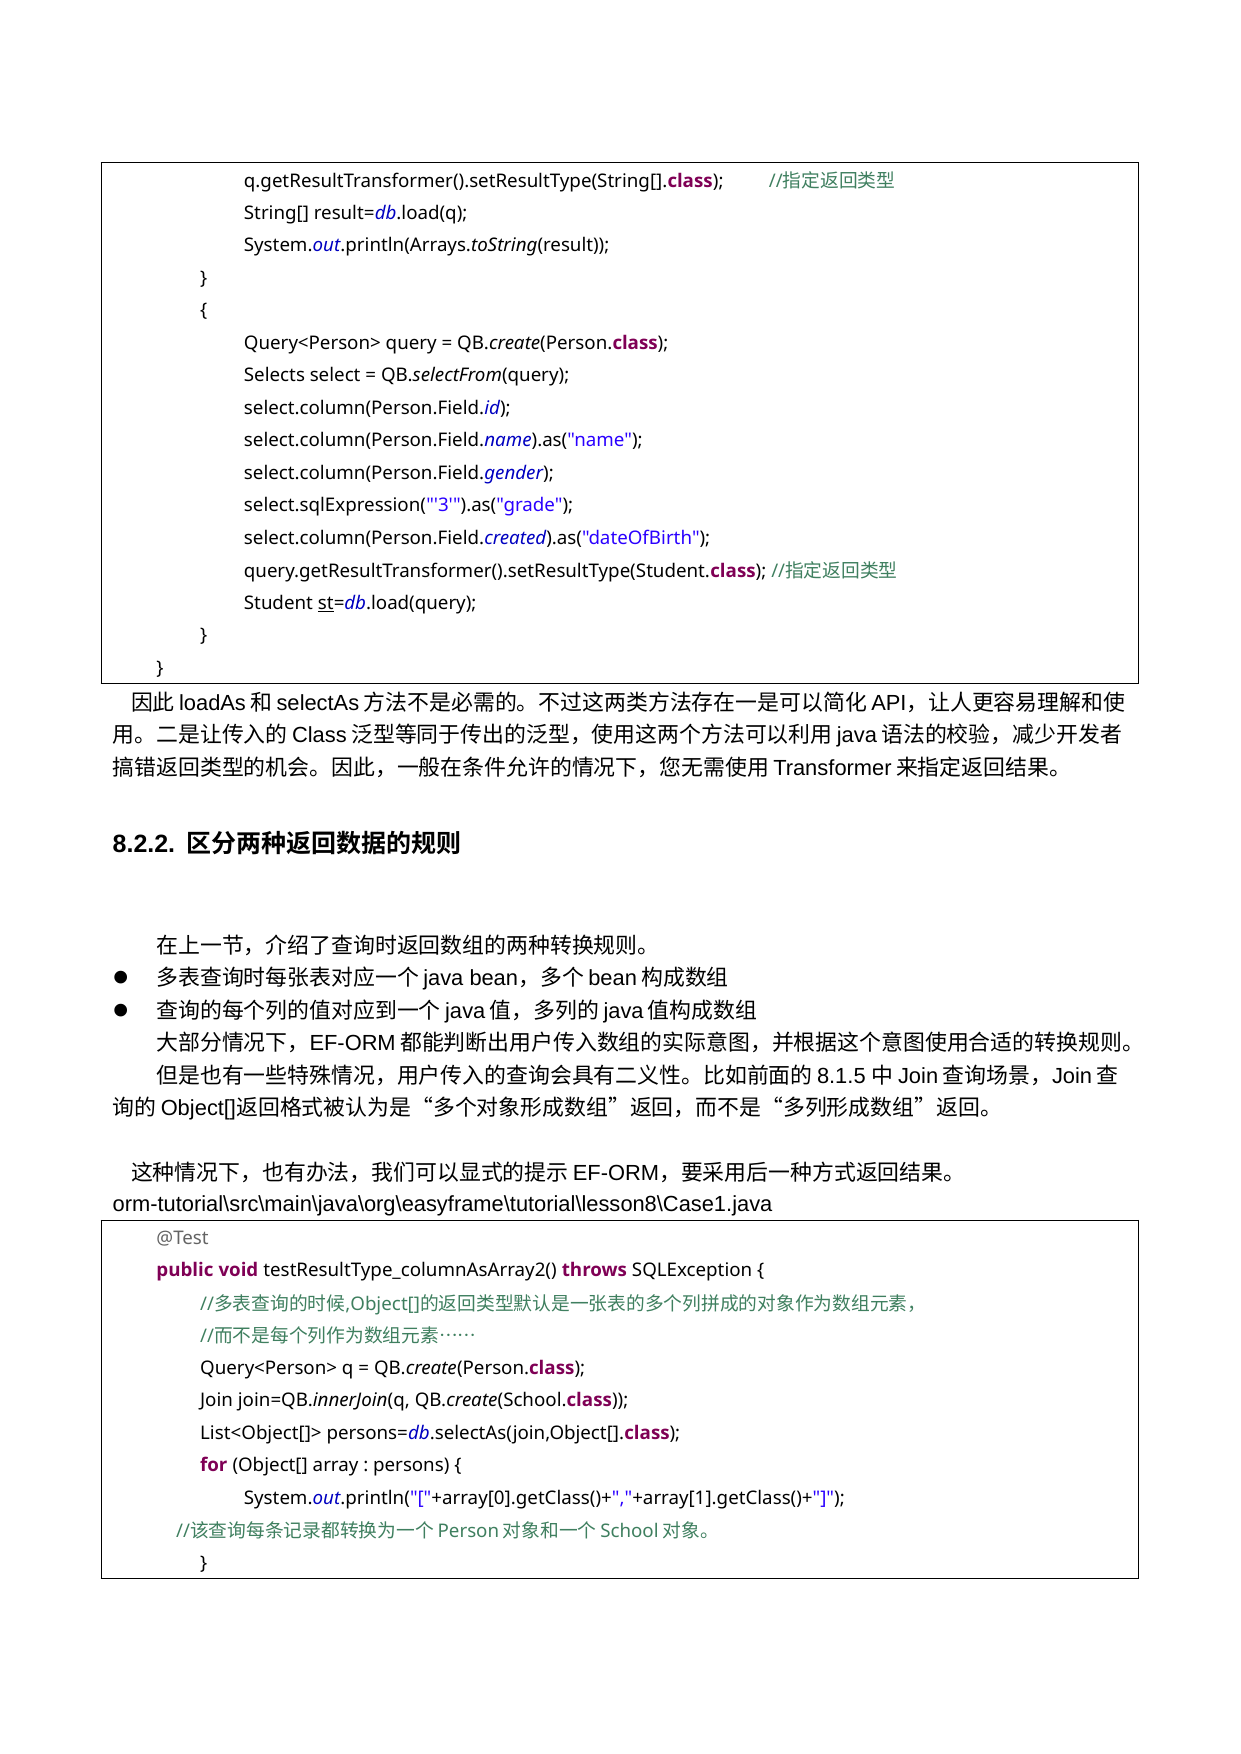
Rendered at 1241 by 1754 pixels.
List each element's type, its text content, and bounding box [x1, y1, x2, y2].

list 查询的每个列的值对应到一个java值，多列的java值构成数组 [112, 992, 1128, 1025]
text 在上一节，介绍了查询时返回数组的两种转换规则。 [112, 927, 1128, 960]
subtitle 区分两种返回数据的规则 [112, 809, 1128, 874]
text 因此loadAs和selectAs方法不是必需的。不过这两类方法存在一是可以简化API，让人更容易理解和使用。二是让传入的Class泛型等同于传出的泛型，使用这两个方法可以利用java语法的校验，减少开发者搞错返回类型的机会。因此，一般在条件允许的情况下，您无需使用Transformer来指定返回结果。 [112, 684, 1128, 782]
list 多表查询时每张表对应一个java bean，多个bean构成数组 [112, 960, 1128, 992]
text 大部分情况下，EF-ORM都能判断出用户传入数组的实际意图，并根据这个意图使用合适的转换规则。 [112, 1025, 1128, 1057]
text orm-tutorial\src\main\java\org\easyframe\tutorial\lesson8\Case1.java [112, 1187, 1128, 1220]
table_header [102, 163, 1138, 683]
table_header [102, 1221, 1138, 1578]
text 但是也有一些特殊情况，用户传入的查询会具有二义性。比如前面的8.1.5 中Join查询场景，Join查询的Object[]返回格式被认为是“多个对象形成数组”返回，而不是“多列形成数组”返回。 [112, 1057, 1128, 1122]
text 这种情况下，也有办法，我们可以显式的提示EF-ORM，要采用后一种方式返回结果。 [112, 1155, 1128, 1187]
